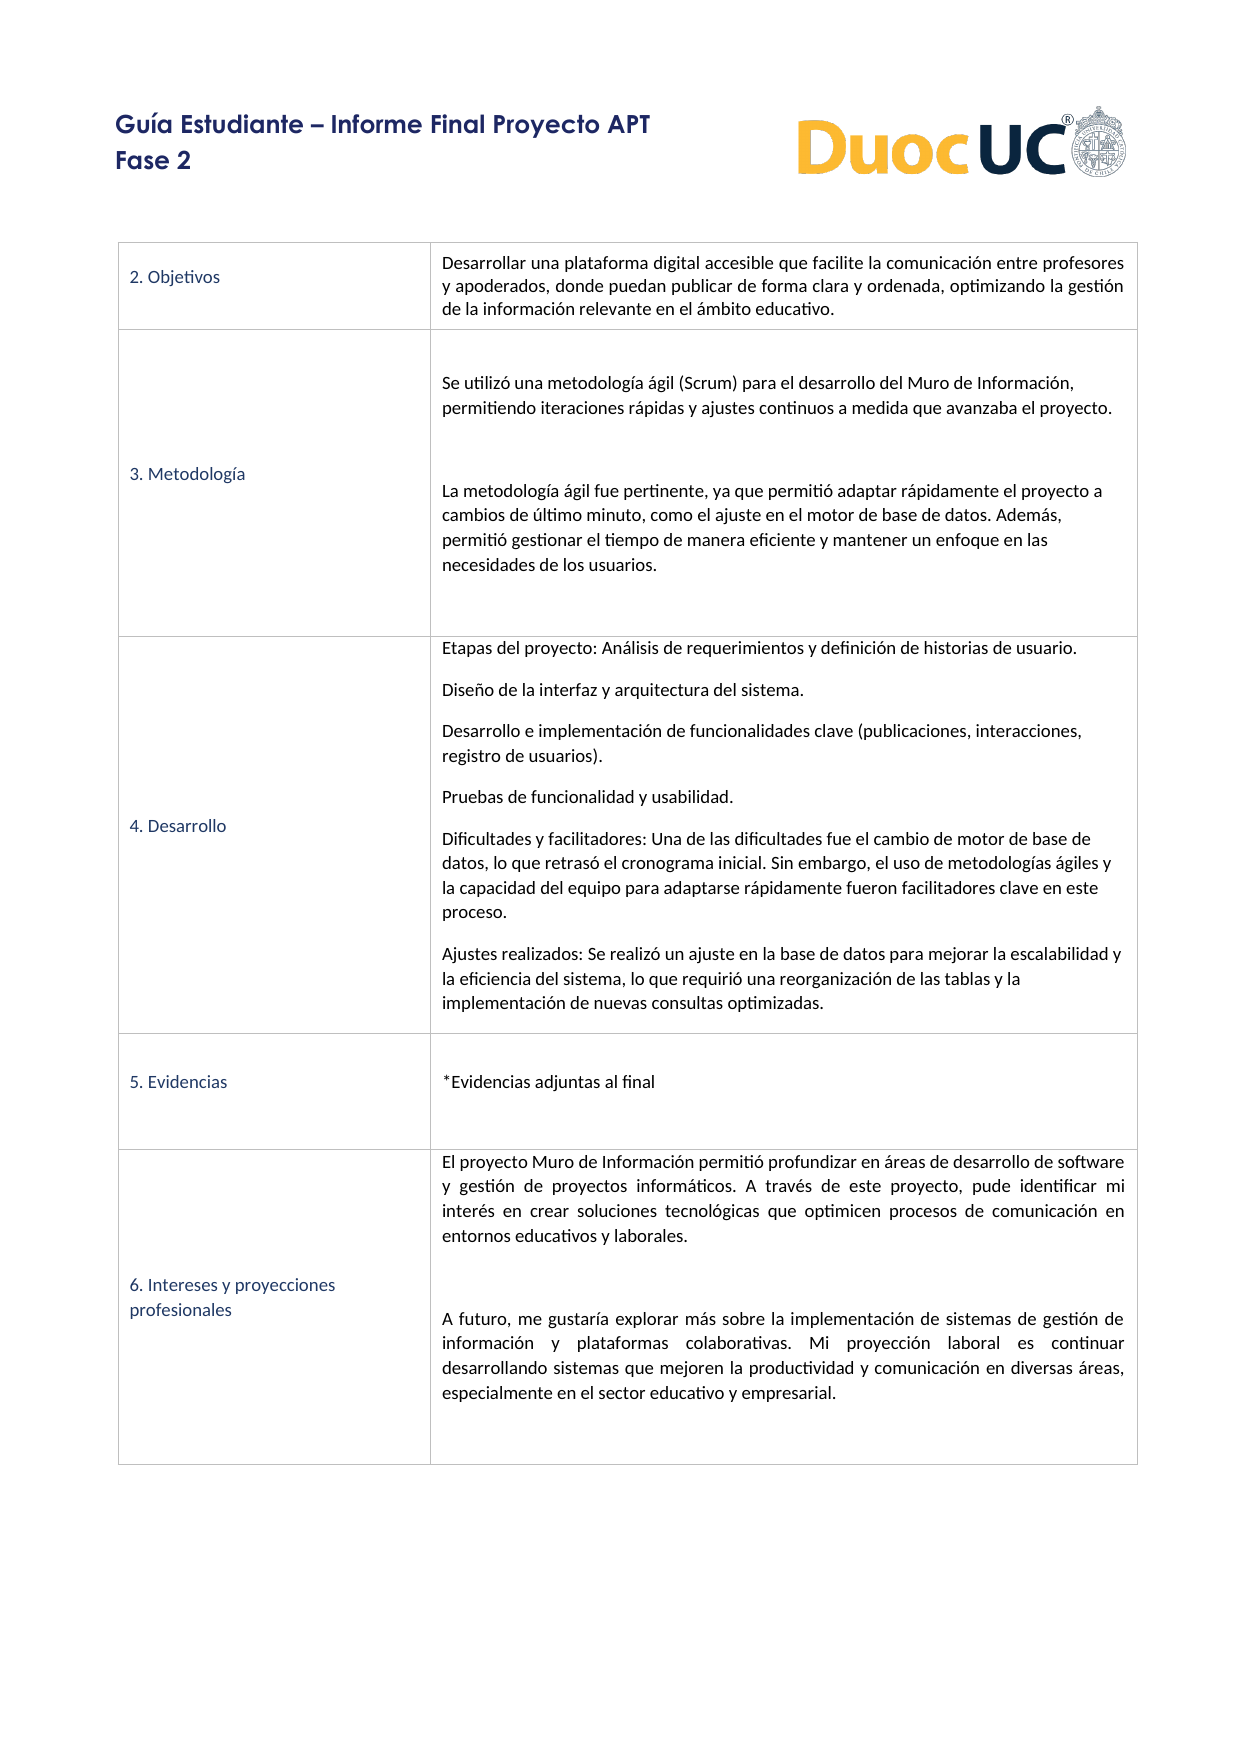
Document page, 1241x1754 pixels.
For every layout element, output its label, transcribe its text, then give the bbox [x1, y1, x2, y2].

table_cell El proyecto Muro de Información permitió profundizar en áreas de desarrollo de software y gestión de proyectos informáticos. A través de este proyecto, pude identificar mi interés en crear soluciones tecnológicas que optimicen procesos de comunicación en entornos educativos y laborales. A futuro, me gustaría explorar más sobre la implementación de sistemas de gestión de información y plataformas colaborativas. Mi proyección laboral es continuar desarrollando sistemas que mejoren la productividad y comunicación en diversas áreas, especialmente en el sector educativo y empresarial. [431, 1150, 1137, 1463]
table_cell Se utilizó una metodología ágil (Scrum) para el desarrollo del Muro de Información, permitiendo iteraciones rápidas y ajustes continuos a medida que avanzaba el proyecto. La metodología ágil fue pertinente, ya que permitió adaptar rápidamente el proyecto a cambios de último minuto, como el ajuste en el motor de base de datos. Además, permitió gestionar el tiempo de manera eficiente y mantener un enfoque en las necesidades de los usuarios. [431, 330, 1137, 636]
table_cell 5. Evidencias [119, 1034, 430, 1149]
picture [798, 106, 1126, 177]
table_cell 3. Metodología [119, 330, 430, 636]
table_cell 4. Desarrollo [119, 637, 430, 1033]
table_cell 2. Objetivos [119, 243, 430, 329]
table_cell Desarrollar una plataforma digital accesible que facilite la comunicación entre profesores y apoderados, donde puedan publicar de forma clara y ordenada, optimizando la gestión de la información relevante en el ámbito educativo. [431, 243, 1137, 329]
table_cell *Evidencias adjuntas al final [431, 1034, 1137, 1149]
table_cell Etapas del proyecto: Análisis de requerimientos y definición de historias de usuario. Diseño de la interfaz y arquitectura del sistema. Desarrollo e implementación de funcionalidades clave (publicaciones, interacciones, registro de usuarios). Pruebas de funcionalidad y usabilidad. Dificultades y facilitadores: Una de las dificultades fue el cambio de motor de base de datos, lo que retrasó el cronograma inicial. Sin embargo, el uso de metodologías ágiles y la capacidad del equipo para adaptarse rápidamente fueron facilitadores clave en este proceso. Ajustes realizados: Se realizó un ajuste en la base de datos para mejorar la escalabilidad y la eficiencia del sistema, lo que requirió una reorganización de las tablas y la implementación de nuevas consultas optimizadas. [431, 637, 1137, 1033]
table_cell 6. Intereses y proyecciones profesionales [119, 1150, 430, 1463]
